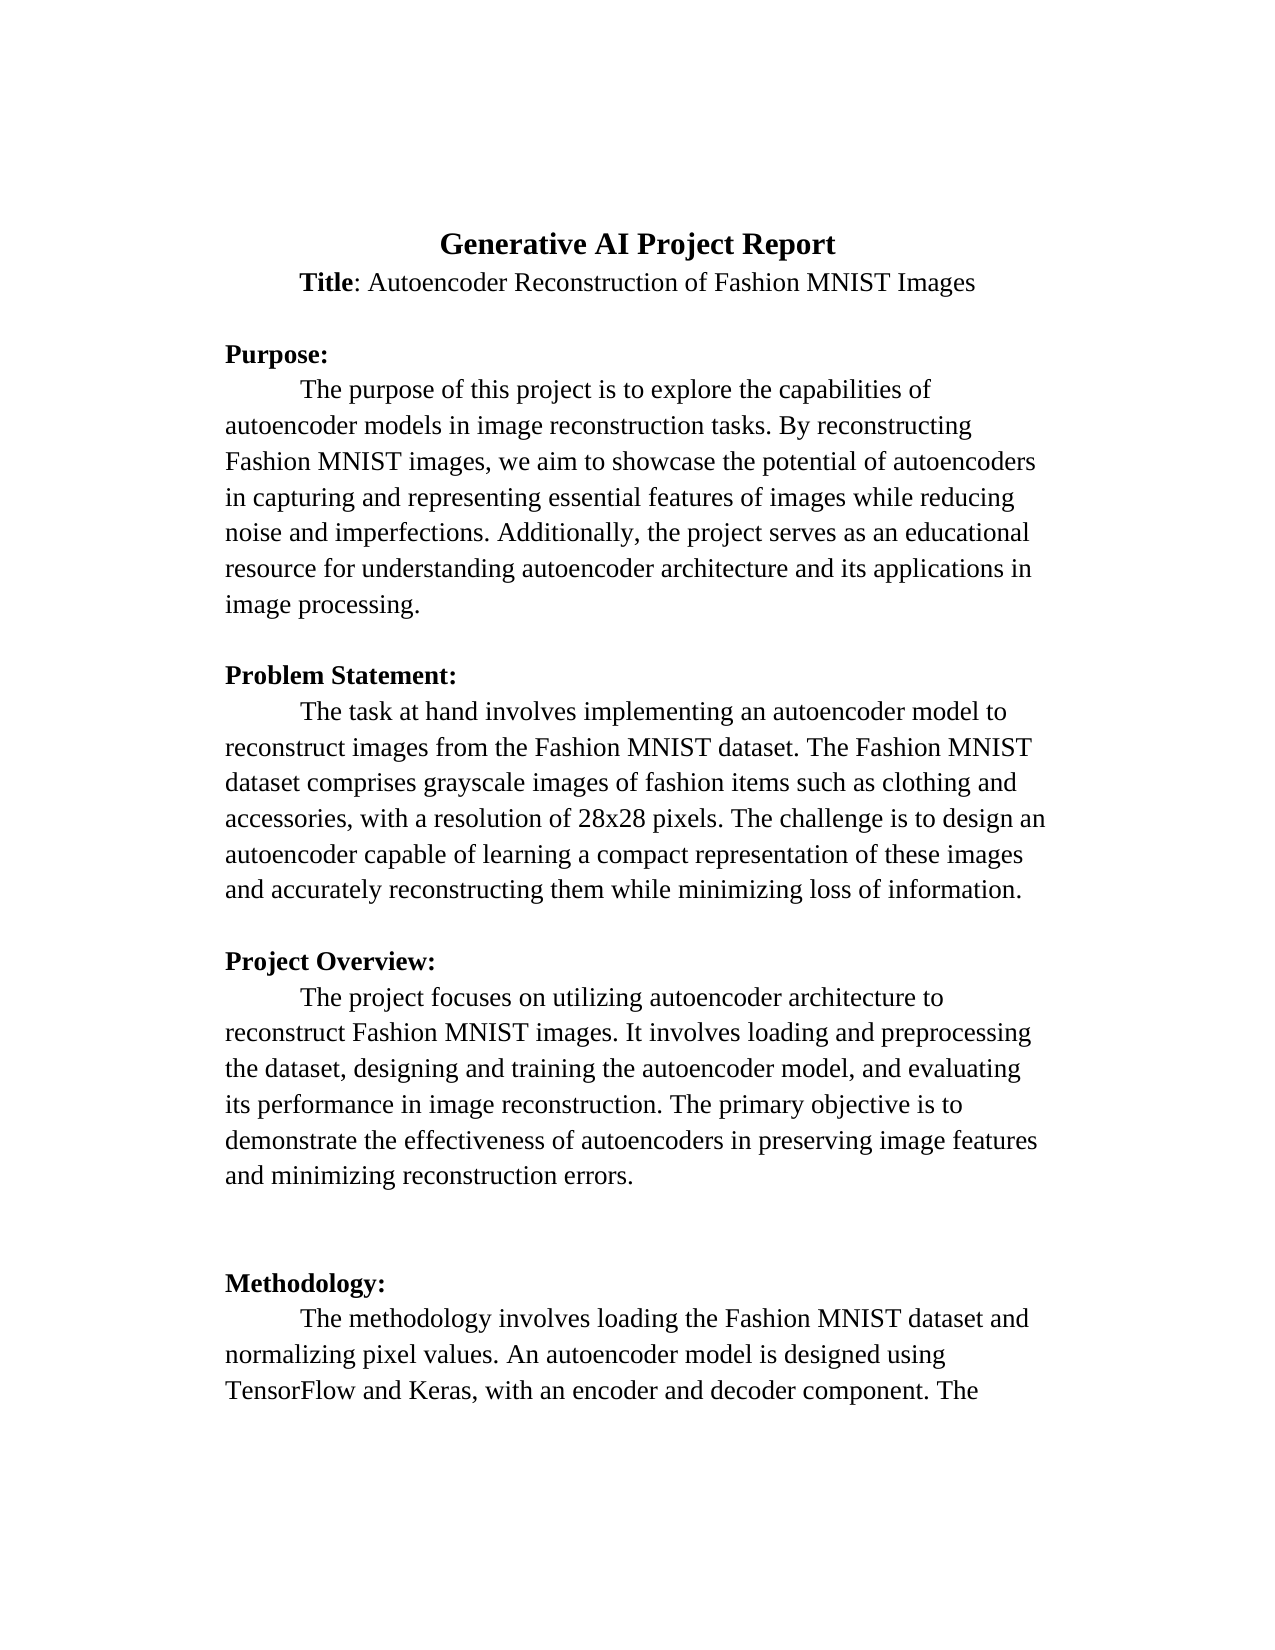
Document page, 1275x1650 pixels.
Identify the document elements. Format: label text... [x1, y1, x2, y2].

text Project Overview: [225, 945, 1050, 976]
text Generative AI Project Report [225, 225, 1050, 261]
text The task at hand involves implementing an autoencoder model to reconstruct images from the Fashion MNIST dataset. The Fashion MNIST dataset comprises grayscale images of fashion items such as clothing and accessories, with a resolution of 28x28 pixels. The challenge is to design an autoencoder capable of learning a compact representation of these images and accurately reconstructing them while minimizing loss of information. [225, 695, 1050, 905]
text The project focuses on utilizing autoencoder architecture to reconstruct Fashion MNIST images. It involves loading and preprocessing the dataset, designing and training the autoencoder model, and evaluating its performance in image reconstruction. The primary objective is to demonstrate the effectiveness of autoencoders in preserving image features and minimizing reconstruction errors. [225, 981, 1050, 1191]
text The purpose of this project is to explore the capabilities of autoencoder models in image reconstruction tasks. By reconstructing Fashion MNIST images, we aim to showcase the potential of autoencoders in capturing and representing essential features of images while reducing noise and imperfections. Additionally, the project serves as an educational resource for understanding autoencoder architecture and its applications in image processing. [225, 373, 1050, 619]
text Title: Autoencoder Reconstruction of Fashion MNIST Images [225, 266, 1050, 297]
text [225, 1302, 1050, 1405]
text Purpose: [225, 338, 1050, 369]
text Methodology: [225, 1267, 1050, 1298]
text Problem Statement: [225, 659, 1050, 690]
